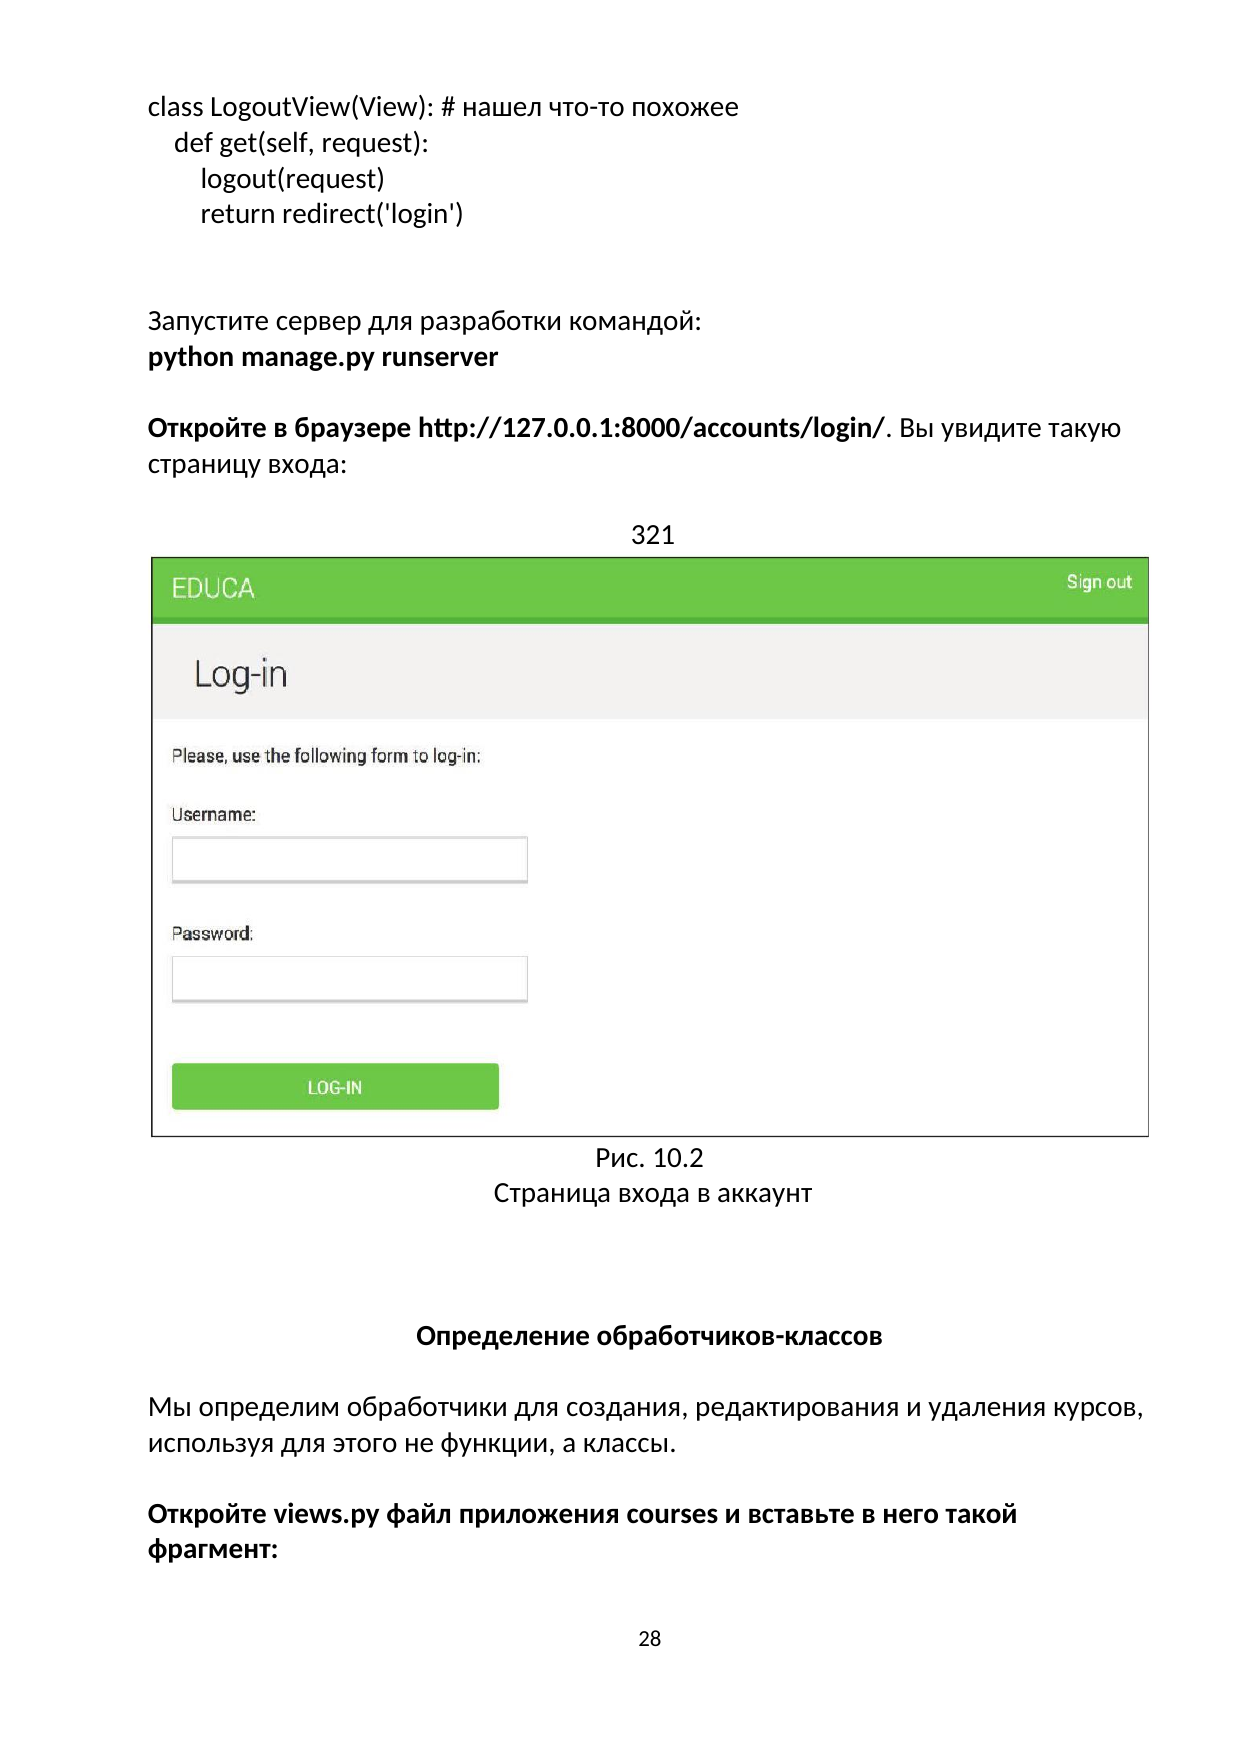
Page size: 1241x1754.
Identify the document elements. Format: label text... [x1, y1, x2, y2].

text python manage.py runserver [148, 338, 1152, 373]
text используя для этого не функции, а классы. [148, 1424, 1152, 1459]
text Определение обработчиков-классов [148, 1317, 1152, 1352]
text class LogoutView(View): # нашел что-то похожее def get(self, request): logout(request) return redirect('login') [148, 88, 1152, 231]
text Мы определим обработчики для создания, редактирования и удаления курсов, [148, 1388, 1152, 1424]
text Откройте views.py файл приложения courses и вставьте в него такой фрагмент: [148, 1495, 1152, 1566]
picture [147, 551, 1152, 1139]
text Откройте в браузере http://127.0.0.1:8000/accounts/login/. Вы увидите такую [148, 409, 1152, 445]
text 321 [148, 480, 1152, 551]
text Запустите сервер для разработки командой: [148, 302, 1152, 338]
text страницу входа: [148, 445, 1152, 480]
text Страница входа в аккаунт [148, 1174, 1152, 1210]
text Рис. 10.2 [148, 1139, 1152, 1174]
